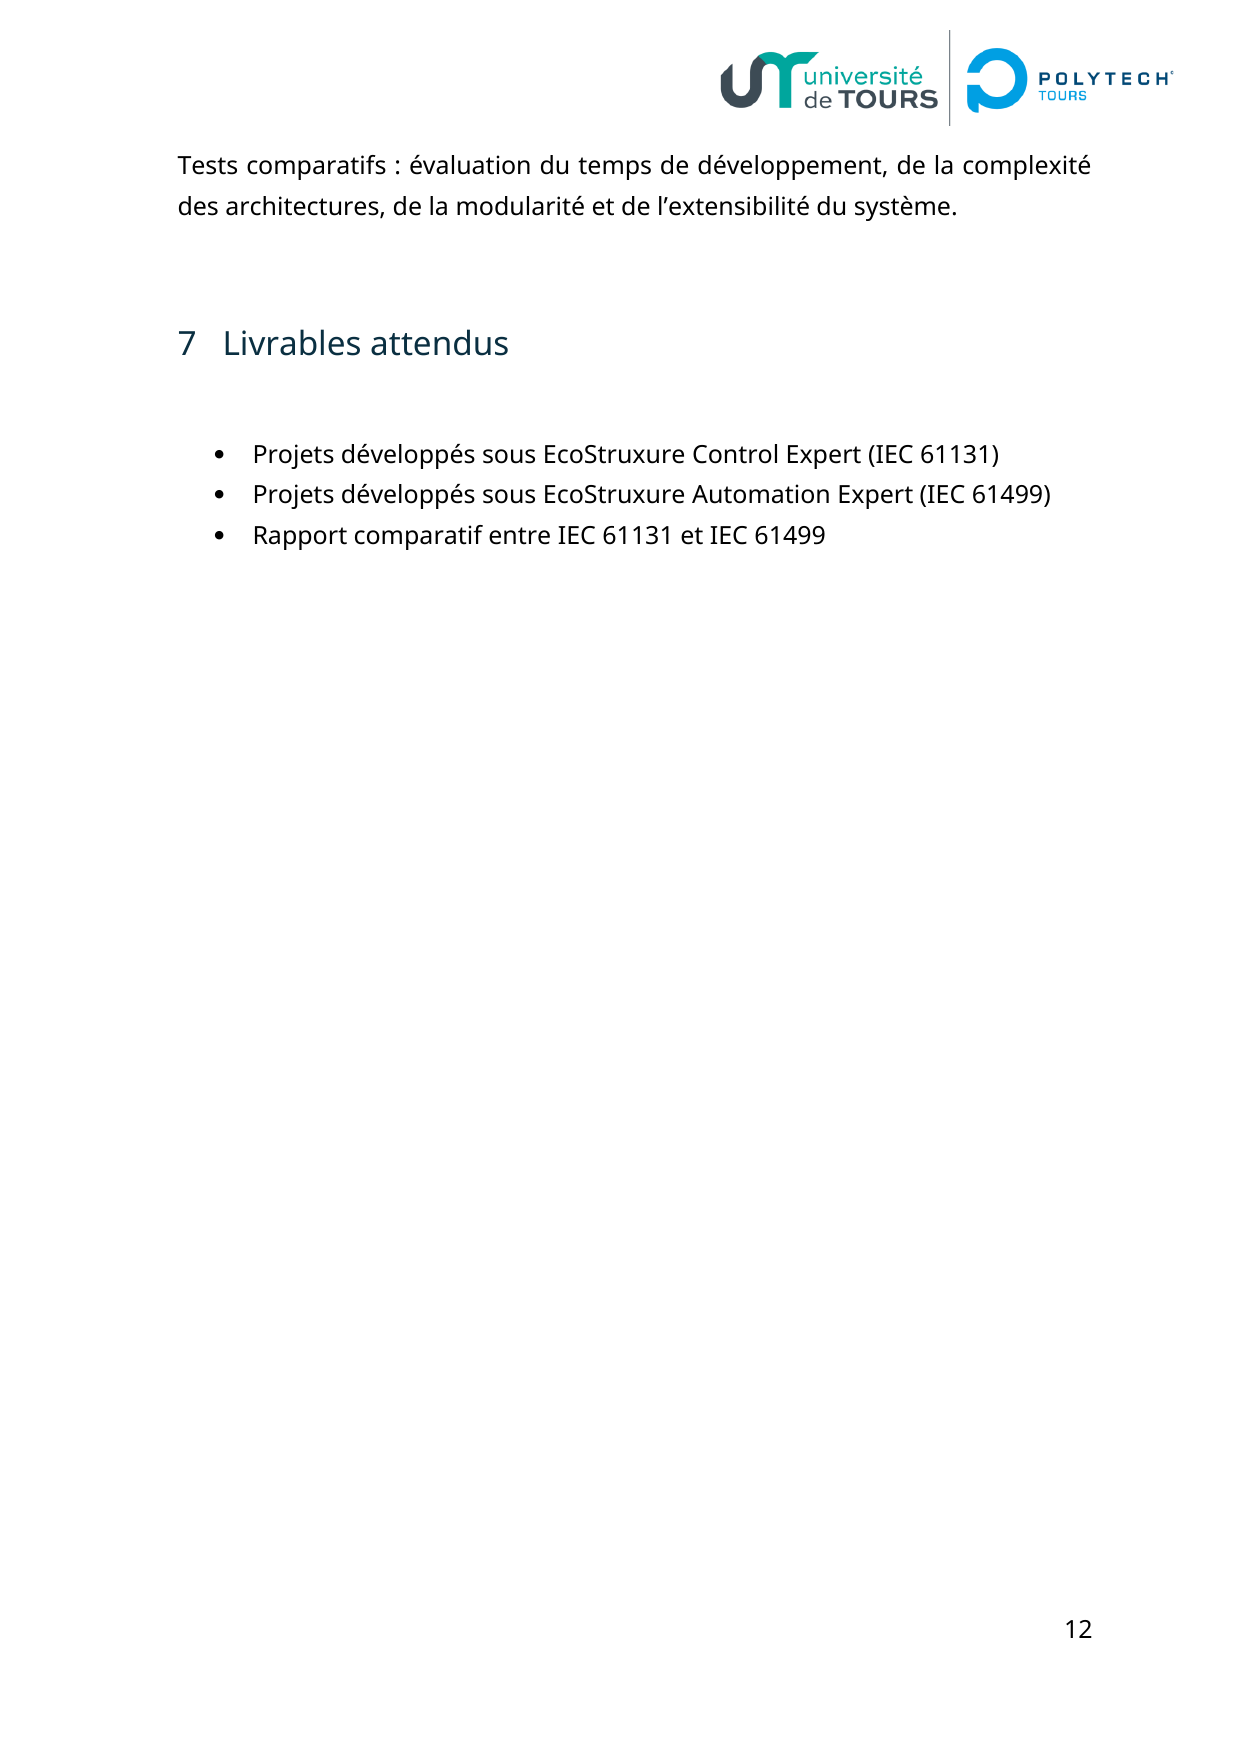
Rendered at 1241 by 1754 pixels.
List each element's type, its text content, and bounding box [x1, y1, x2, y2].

list Projets développés sous EcoStruxure Automation Expert (IEC 61499) [215, 477, 1092, 511]
list Rapport comparatif entre IEC 61131 et IEC 61499 [215, 518, 1092, 552]
subtitle Livrables attendus [177, 320, 1092, 366]
list Projets développés sous EcoStruxure Control Expert (IEC 61131) [215, 436, 1092, 470]
text Tests comparatifs : évaluation du temps de développement, de la complexité des architectures, de la modularité et de l’extensibilité du système. [177, 148, 1092, 223]
